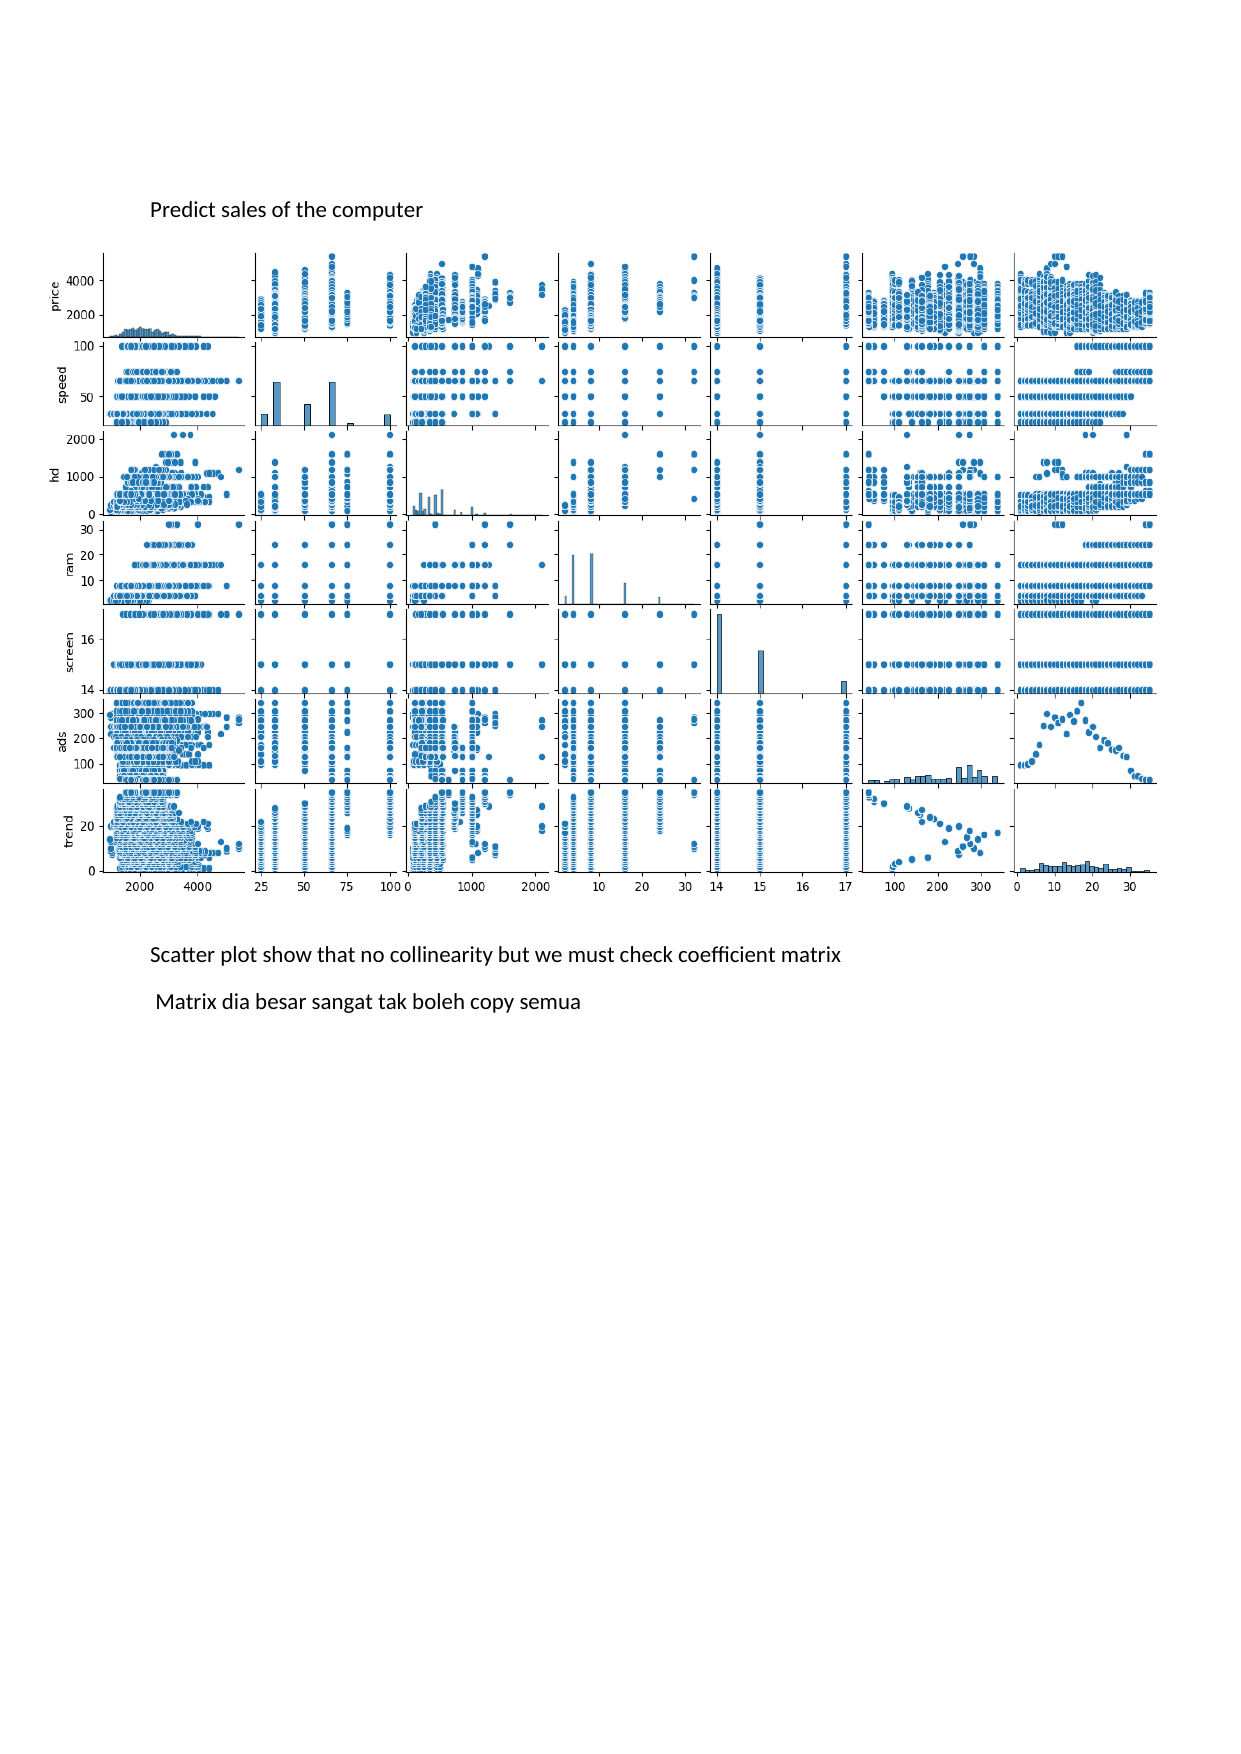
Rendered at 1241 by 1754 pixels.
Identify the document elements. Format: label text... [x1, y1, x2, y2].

text Predict sales of the computer [150, 195, 1090, 223]
text Scatter plot show that no collinearity but we must check coefficient matrix [150, 940, 1090, 968]
picture [45, 243, 1170, 897]
text Matrix dia besar sangat tak boleh copy semua [150, 987, 1090, 1015]
